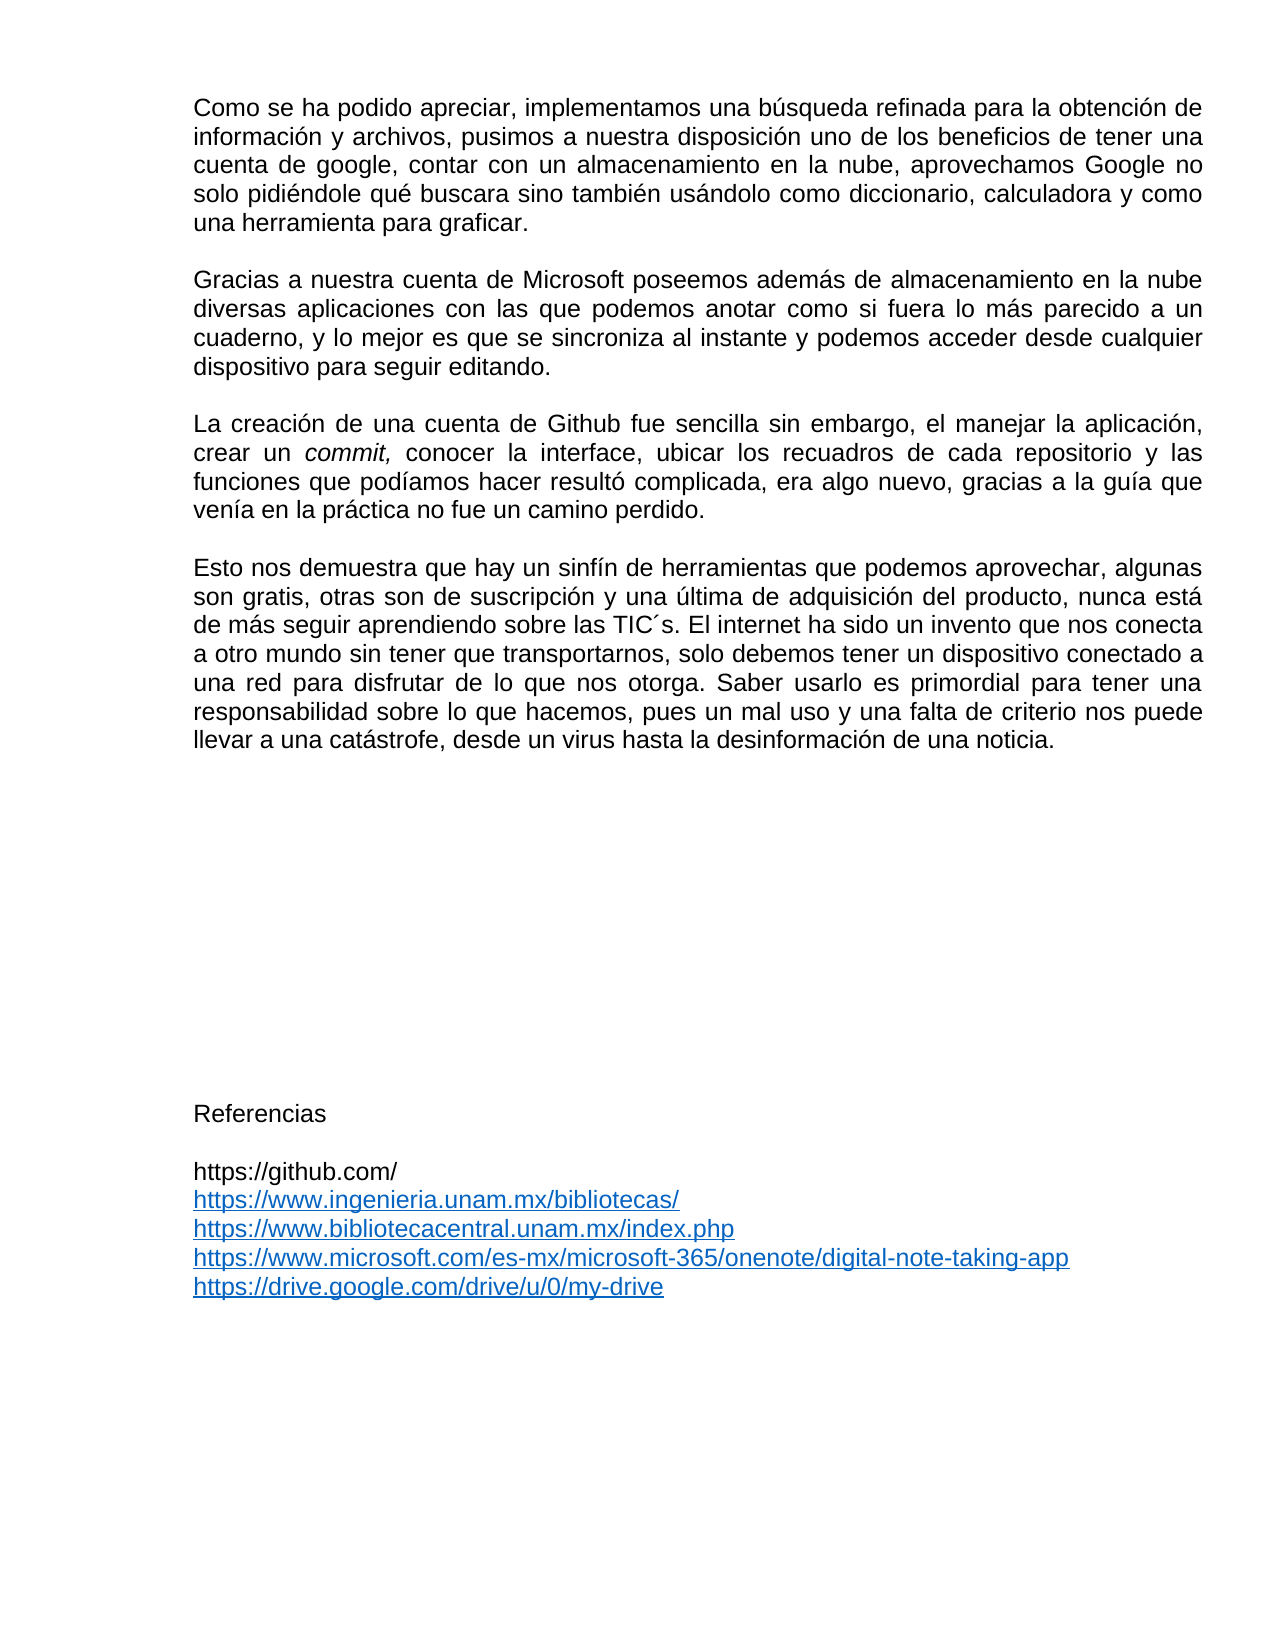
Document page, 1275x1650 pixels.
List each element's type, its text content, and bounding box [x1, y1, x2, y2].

text Referencias [193, 1099, 1205, 1128]
text Como se ha podido apreciar, implementamos una búsqueda refinada para la obtención de información y archivos, pusimos a nuestra disposición uno de los beneficios de tener una cuenta de google, contar con un almacenamiento en la nube, aprovechamos Google no solo pidiéndole qué buscara sino también usándolo como diccionario, calculadora y como una herramienta para graficar. [193, 93, 1205, 236]
text https://www.bibliotecacentral.unam.mx/index.php [118, 1214, 1205, 1243]
text https://www.ingenieria.unam.mx/bibliotecas/ [193, 1185, 1205, 1214]
text https://drive.google.com/drive/u/0/my-drive [193, 1271, 1205, 1300]
text Esto nos demuestra que hay un sinfín de herramientas que podemos aprovechar, algunas son gratis, otras son de suscripción y una última de adquisición del producto, nunca está de más seguir aprendiendo sobre las TIC´s. El internet ha sido un invento que nos conecta a otro mundo sin tener que transportarnos, solo debemos tener un dispositivo conectado a una red para disfrutar de lo que nos otorga. Saber usarlo es primordial para tener una responsabilidad sobre lo que hacemos, pues un mal uso y una falta de criterio nos puede llevar a una catástrofe, desde un virus hasta la desinformación de una noticia. [193, 553, 1205, 754]
text La creación de una cuenta de Github fue sencilla sin embargo, el manejar la aplicación, crear un commit, conocer la interface, ubicar los recuadros de cada repositorio y las funciones que podíamos hacer resultó complicada, era algo nuevo, gracias a la guía que venía en la práctica no fue un camino perdido. [193, 409, 1205, 524]
text Gracias a nuestra cuenta de Microsoft poseemos además de almacenamiento en la nube diversas aplicaciones con las que podemos anotar como si fuera lo más parecido a un cuaderno, y lo mejor es que se sincroniza al instante y podemos acceder desde cualquier dispositivo para seguir editando. [193, 265, 1205, 380]
text https://www.microsoft.com/es-mx/microsoft-365/onenote/digital-note-taking-app [193, 1243, 1205, 1271]
text https://github.com/ [193, 1156, 1205, 1185]
